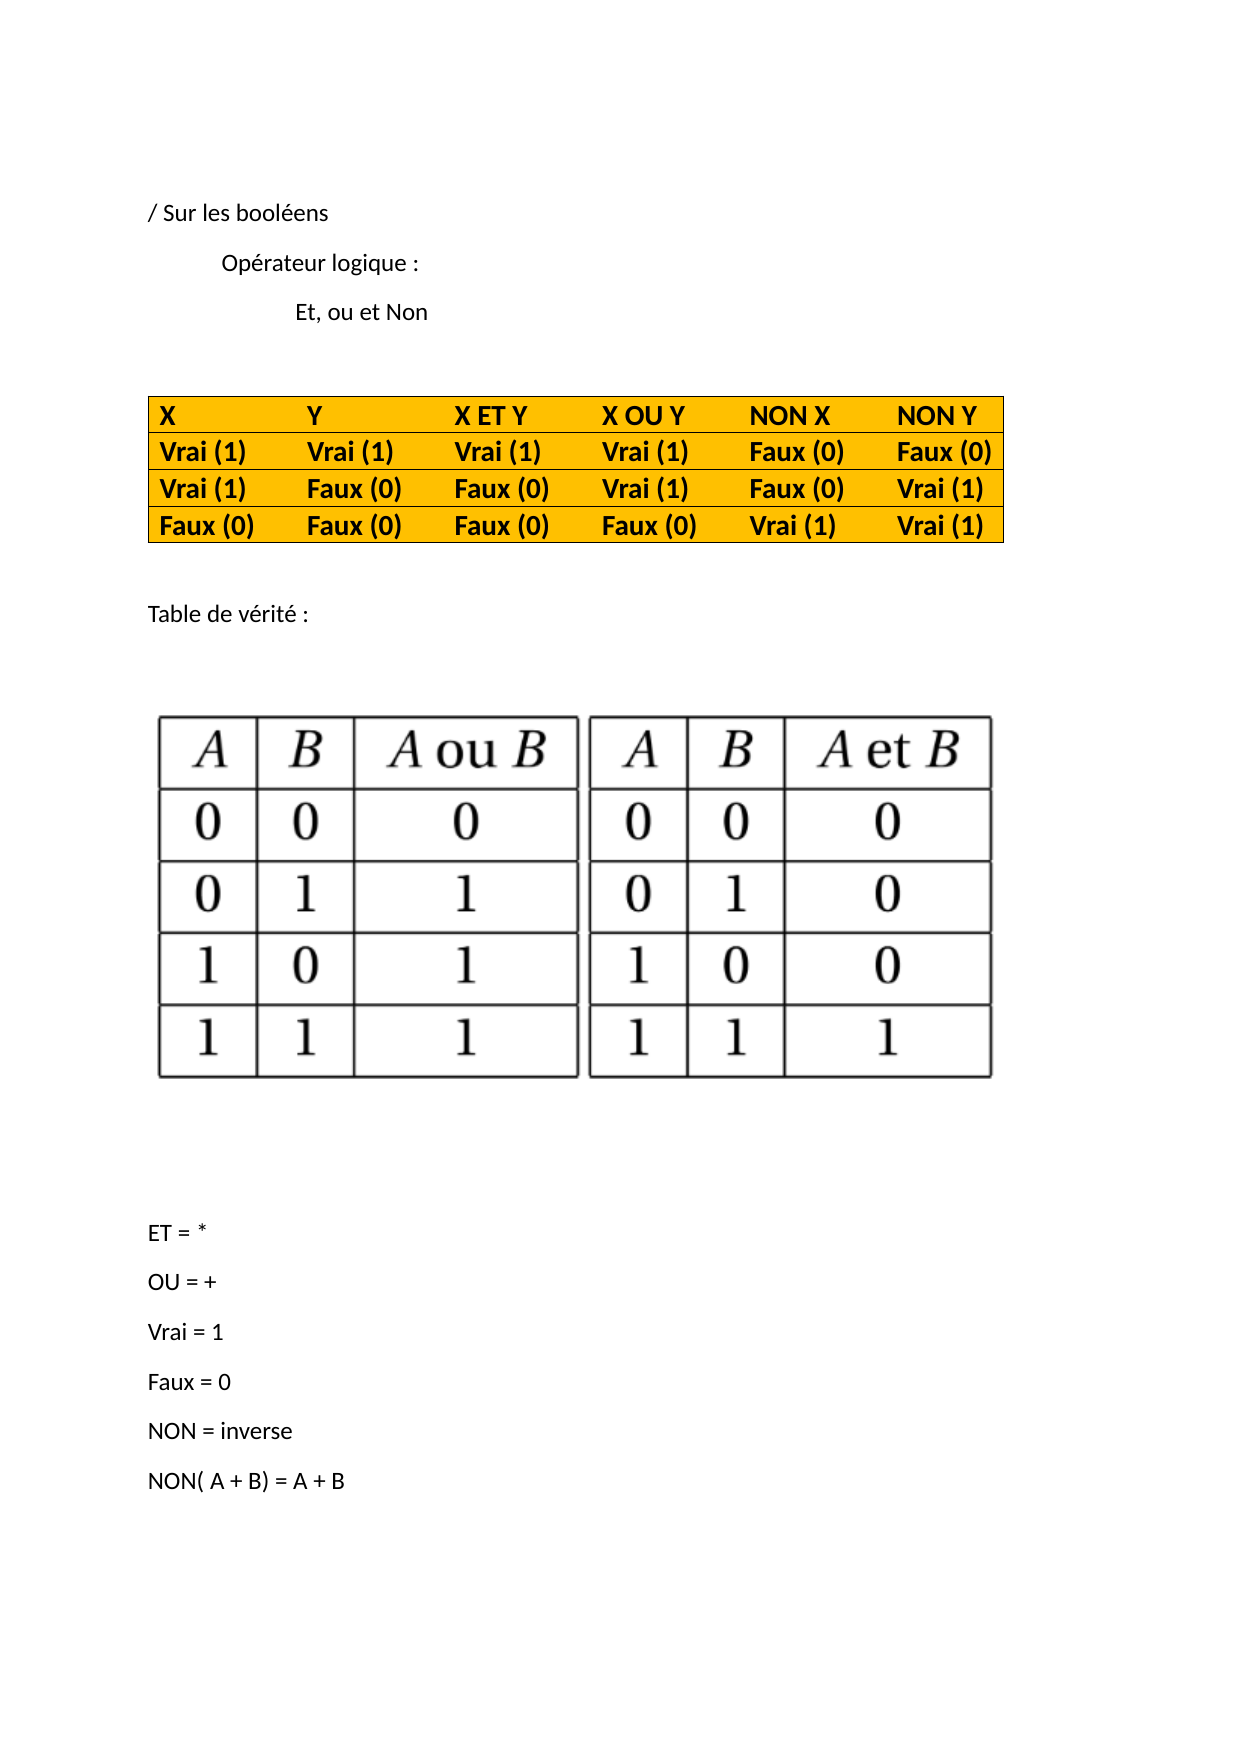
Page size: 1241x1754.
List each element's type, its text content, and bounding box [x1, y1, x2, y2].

text Faux = 0 [148, 1366, 1093, 1396]
text NON( A + B) = A + B [148, 1465, 1093, 1495]
table_cell Vrai (1) Vrai (1) Vrai (1) Vrai (1) Faux (0) Faux (0) [149, 433, 1003, 469]
text Table de vérité : [148, 598, 1093, 629]
text / Sur les booléens [148, 197, 1093, 228]
text Opérateur logique : [148, 247, 1093, 277]
text NON = inverse [148, 1415, 1093, 1446]
picture [147, 703, 1001, 1088]
text Vrai = 1 [148, 1316, 1093, 1347]
text OU = + [148, 1266, 1093, 1297]
table_cell Vrai (1) Faux (0) Faux (0) Vrai (1) Faux (0) Vrai (1) [149, 470, 1003, 506]
text Et, ou et Non [148, 296, 1093, 327]
text ET = * [148, 1217, 1093, 1247]
table_cell Faux (0) Faux (0) Faux (0) Faux (0) Vrai (1) Vrai (1) [149, 507, 1003, 542]
table_header X Y X ET Y X OU Y NON X NON Y [149, 397, 1003, 432]
